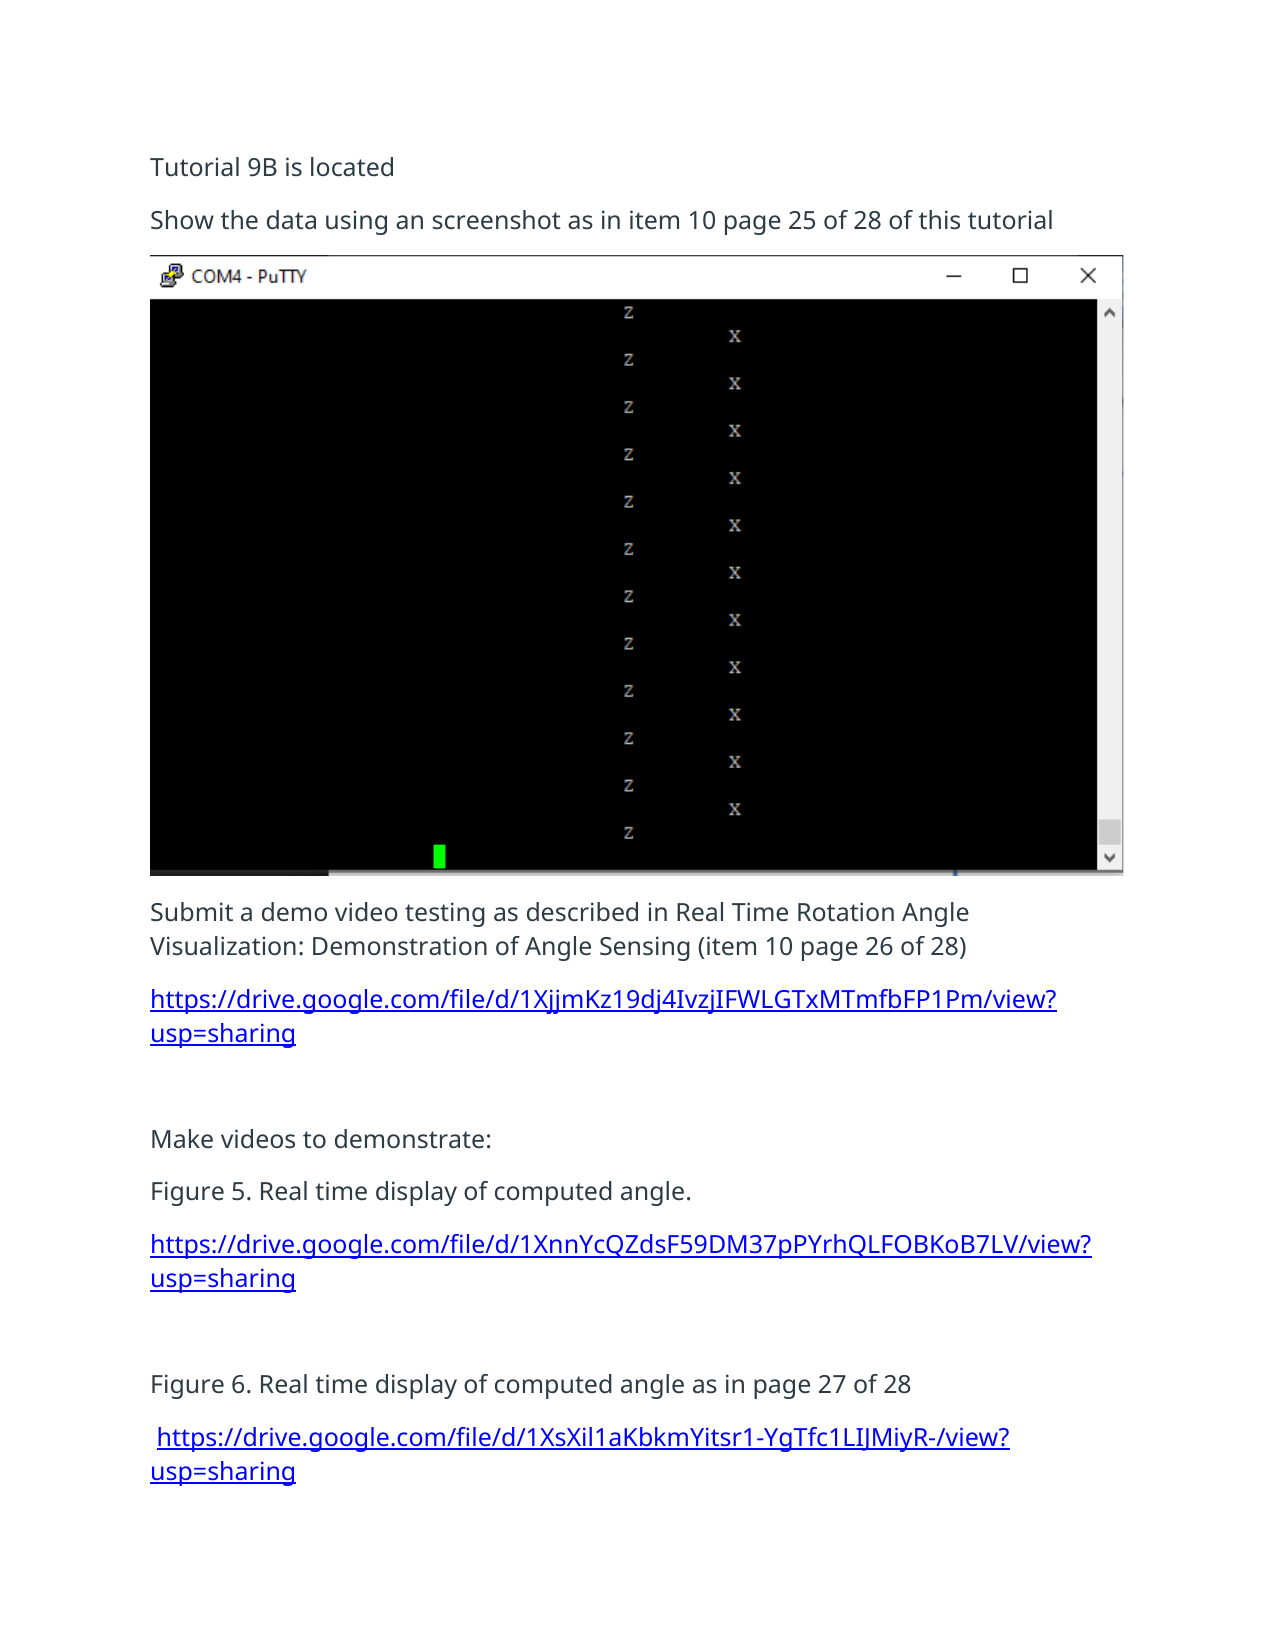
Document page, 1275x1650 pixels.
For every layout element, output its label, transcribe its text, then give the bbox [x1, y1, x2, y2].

picture [150, 255, 1124, 876]
text https://drive.google.com/file/d/1XnnYcQZdsF59DM37pPYrhQLFOBKoB7LV/view?usp=sharing [150, 1227, 1125, 1295]
text Make videos to demonstrate: [150, 1121, 1125, 1155]
text https://drive.google.com/file/d/1XsXil1aKbkmYitsr1-YgTfc1LIJMiyR-/view?usp=sharing [150, 1419, 1125, 1487]
text Figure 5. Real time display of computed angle. [150, 1174, 1125, 1208]
text Tutorial 9B is located [150, 150, 1125, 184]
text https://drive.google.com/file/d/1XjjmKz19dj4IvzjIFWLGTxMTmfbFP1Pm/view?usp=sharing [150, 982, 1125, 1050]
text Show the data using an screenshot as in item 10 page 25 of 28 of this tutorial [150, 203, 1125, 237]
text Figure 6. Real time display of computed angle as in page 27 of 28 [150, 1367, 1125, 1401]
text Submit a demo video testing as described in Real Time Rotation Angle Visualization: Demonstration of Angle Sensing (item 10 page 26 of 28) [150, 895, 1125, 963]
